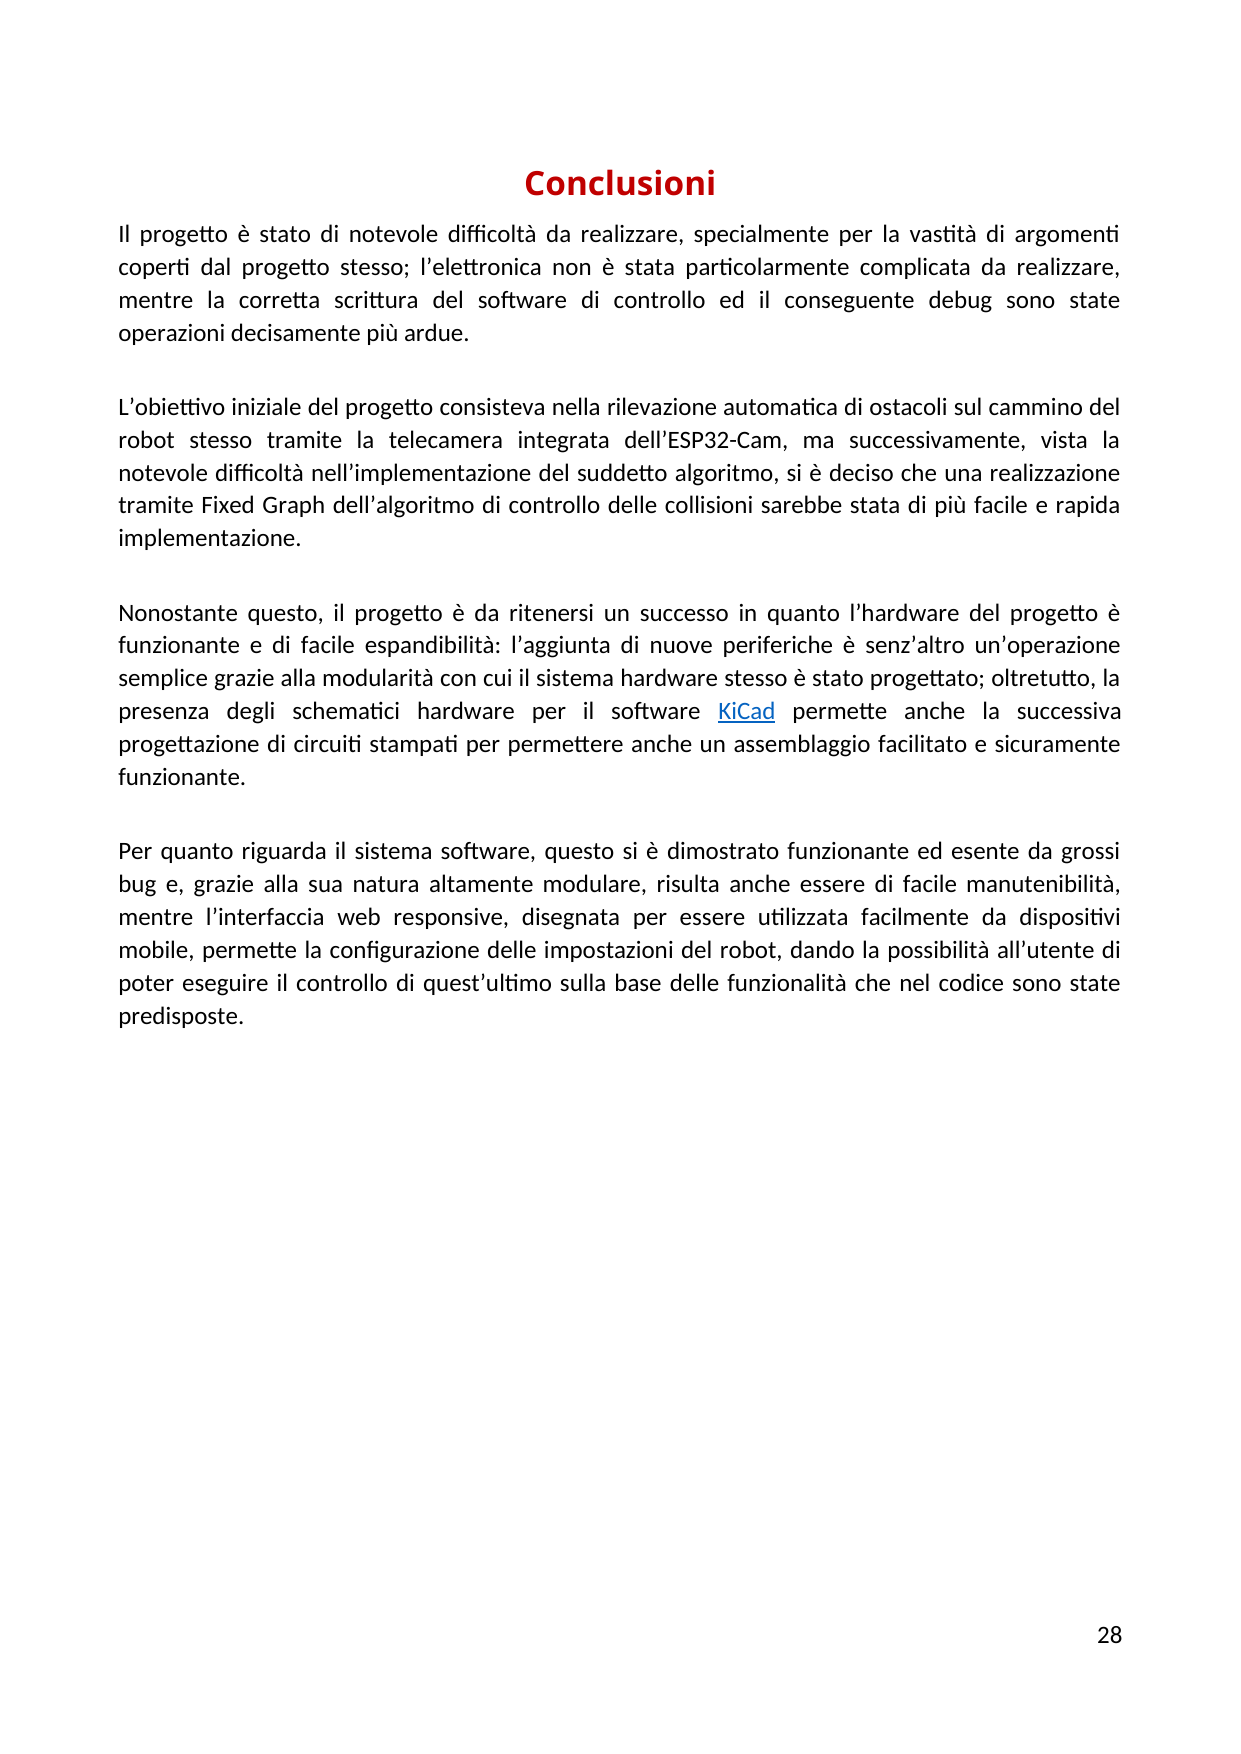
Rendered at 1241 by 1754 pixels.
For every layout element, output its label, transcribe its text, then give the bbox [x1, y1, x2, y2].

text Il progetto è stato di notevole difficoltà da realizzare, specialmente per la vastità di argomenti coperti dal progetto stesso; l’elettronica non è stata particolarmente complicata da realizzare, mentre la corretta scrittura del software di controllo ed il conseguente debug sono state operazioni decisamente più ardue. [118, 218, 1122, 347]
text Per quanto riguarda il sistema software, questo si è dimostrato funzionante ed esente da grossi bug e, grazie alla sua natura altamente modulare, risulta anche essere di facile manutenibilità, mentre l’interfaccia web responsive, disegnata per essere utilizzata facilmente da dispositivi mobile, permette la configurazione delle impostazioni del robot, dando la possibilità all’utente di poter eseguire il controllo di quest’ultimo sulla base delle funzionalità che nel codice sono state predisposte. [118, 836, 1122, 1031]
subtitle Conclusioni [118, 160, 1122, 206]
text Nonostante questo, il progetto è da ritenersi un successo in quanto l’hardware del progetto è funzionante e di facile espandibilità: l’aggiunta di nuove periferiche è senz’altro un’operazione semplice grazie alla modularità con cui il sistema hardware stesso è stato progettato; oltretutto, la presenza degli schematici hardware per il software KiCad permette anche la successiva progettazione di circuiti stampati per permettere anche un assemblaggio facilitato e sicuramente funzionante. [118, 597, 1122, 792]
text L’obiettivo iniziale del progetto consisteva nella rilevazione automatica di ostacoli sul cammino del robot stesso tramite la telecamera integrata dell’ESP32-Cam, ma successivamente, vista la notevole difficoltà nell’implementazione del suddetto algoritmo, si è deciso che una realizzazione tramite Fixed Graph dell’algoritmo di controllo delle collisioni sarebbe stata di più facile e rapida implementazione. [118, 391, 1122, 553]
